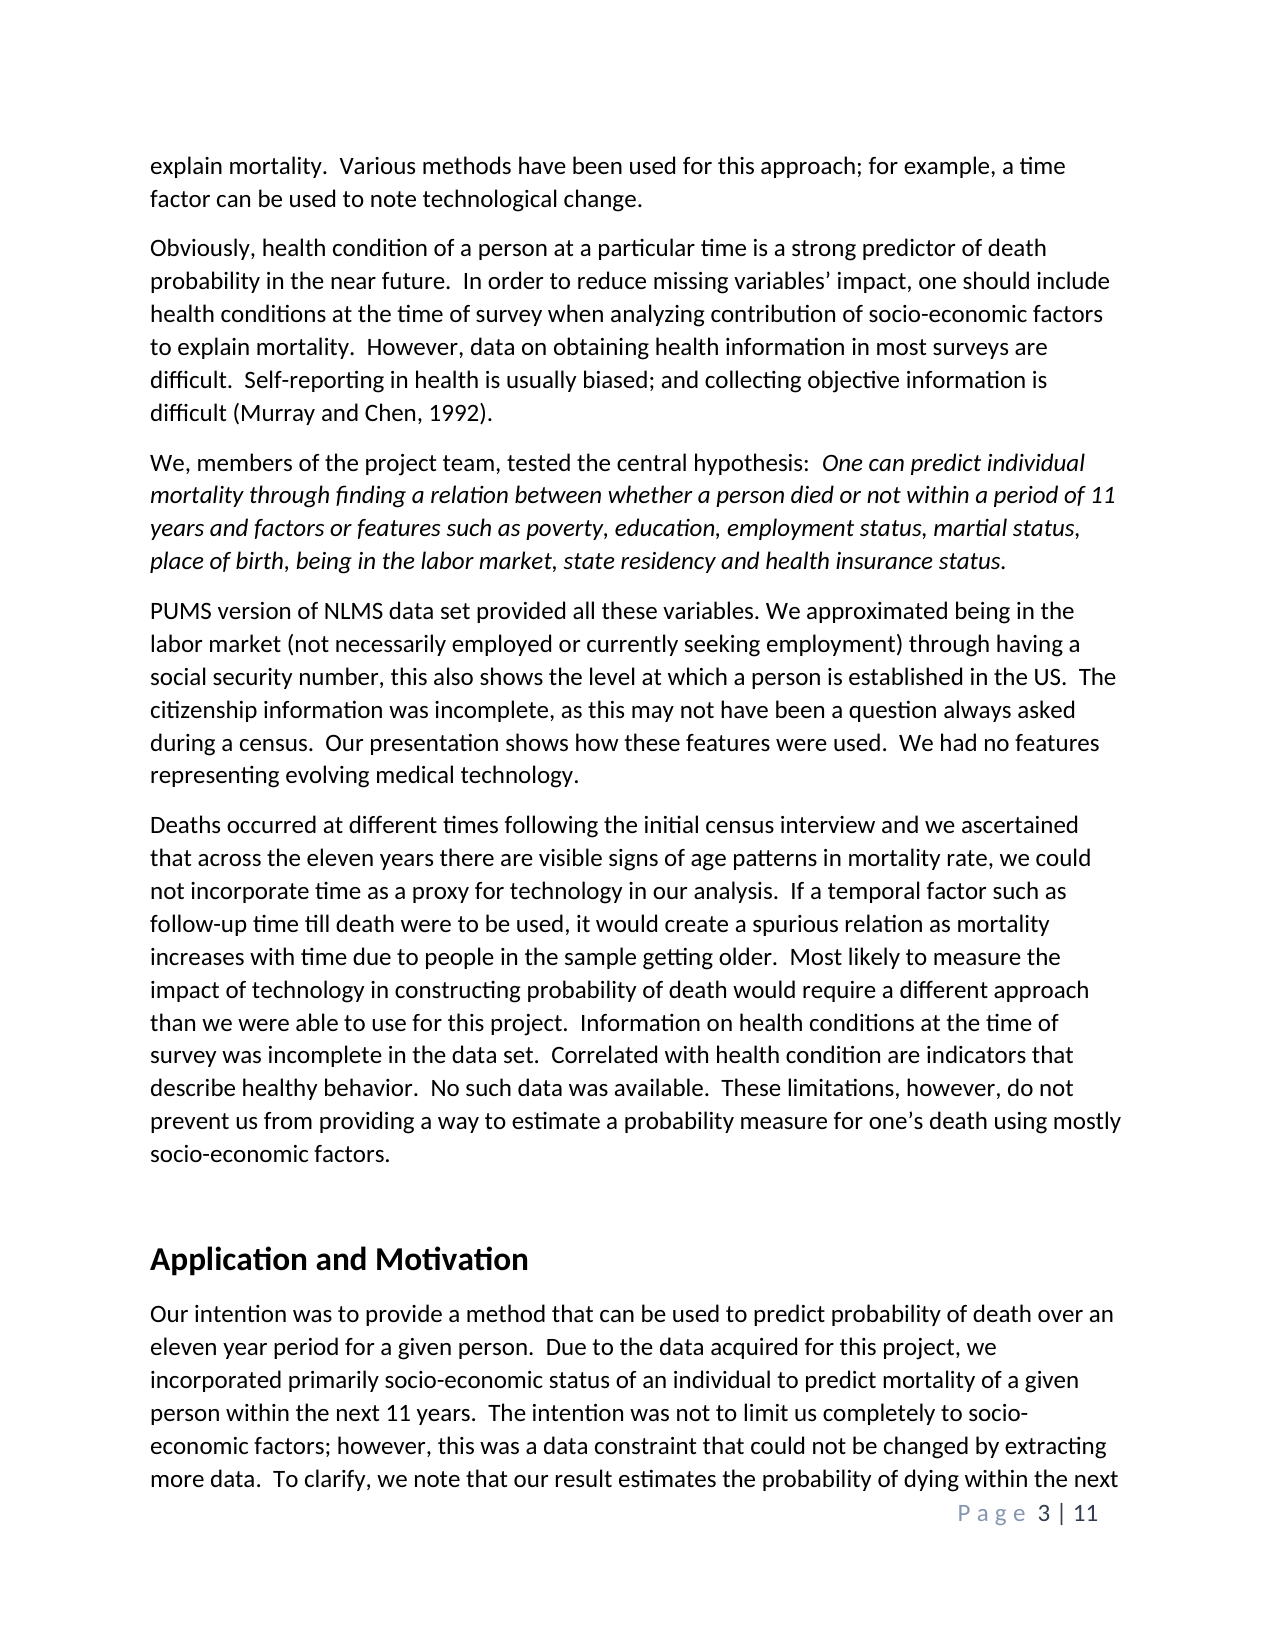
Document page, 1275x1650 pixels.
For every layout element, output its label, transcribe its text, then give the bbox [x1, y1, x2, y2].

text Obviously, health condition of a person at a particular time is a strong predictor of death probability in the near future. In order to reduce missing variables’ impact, one should include health conditions at the time of survey when analyzing contribution of socio-economic factors to explain mortality. However, data on obtaining health information in most surveys are difficult. Self-reporting in health is usually biased; and collecting objective information is difficult (Murray and Chen, 1992). [150, 232, 1125, 428]
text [150, 1298, 1125, 1493]
text Application and Motivation [150, 1237, 1125, 1278]
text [150, 150, 1125, 213]
text We, members of the project team, tested the central hypothesis: One can predict individual mortality through finding a relation between whether a person died or not within a period of 11 years and factors or features such as poverty, education, employment status, martial status, place of birth, being in the labor market, state residency and health insurance status. [150, 447, 1125, 576]
text PUMS version of NLMS data set provided all these variables. We approximated being in the labor market (not necessarily employed or currently seeking employment) through having a social security number, this also shows the level at which a person is established in the US. The citizenship information was incomplete, as this may not have been a question always asked during a census. Our presentation shows how these features were used. We had no features representing evolving medical technology. [150, 595, 1125, 790]
text Deaths occurred at different times following the initial census interview and we ascertained that across the eleven years there are visible signs of age patterns in mortality rate, we could not incorporate time as a proxy for technology in our analysis. If a temporal factor such as follow-up time till death were to be used, it would create a spurious relation as mortality increases with time due to people in the sample getting older. Most likely to measure the impact of technology in constructing probability of death would require a different approach than we were able to use for this project. Information on health conditions at the time of survey was incomplete in the data set. Correlated with health condition are indicators that describe healthy behavior. No such data was available. These limitations, however, do not prevent us from providing a way to estimate a probability measure for one’s death using mostly socio-economic factors. [150, 809, 1125, 1169]
